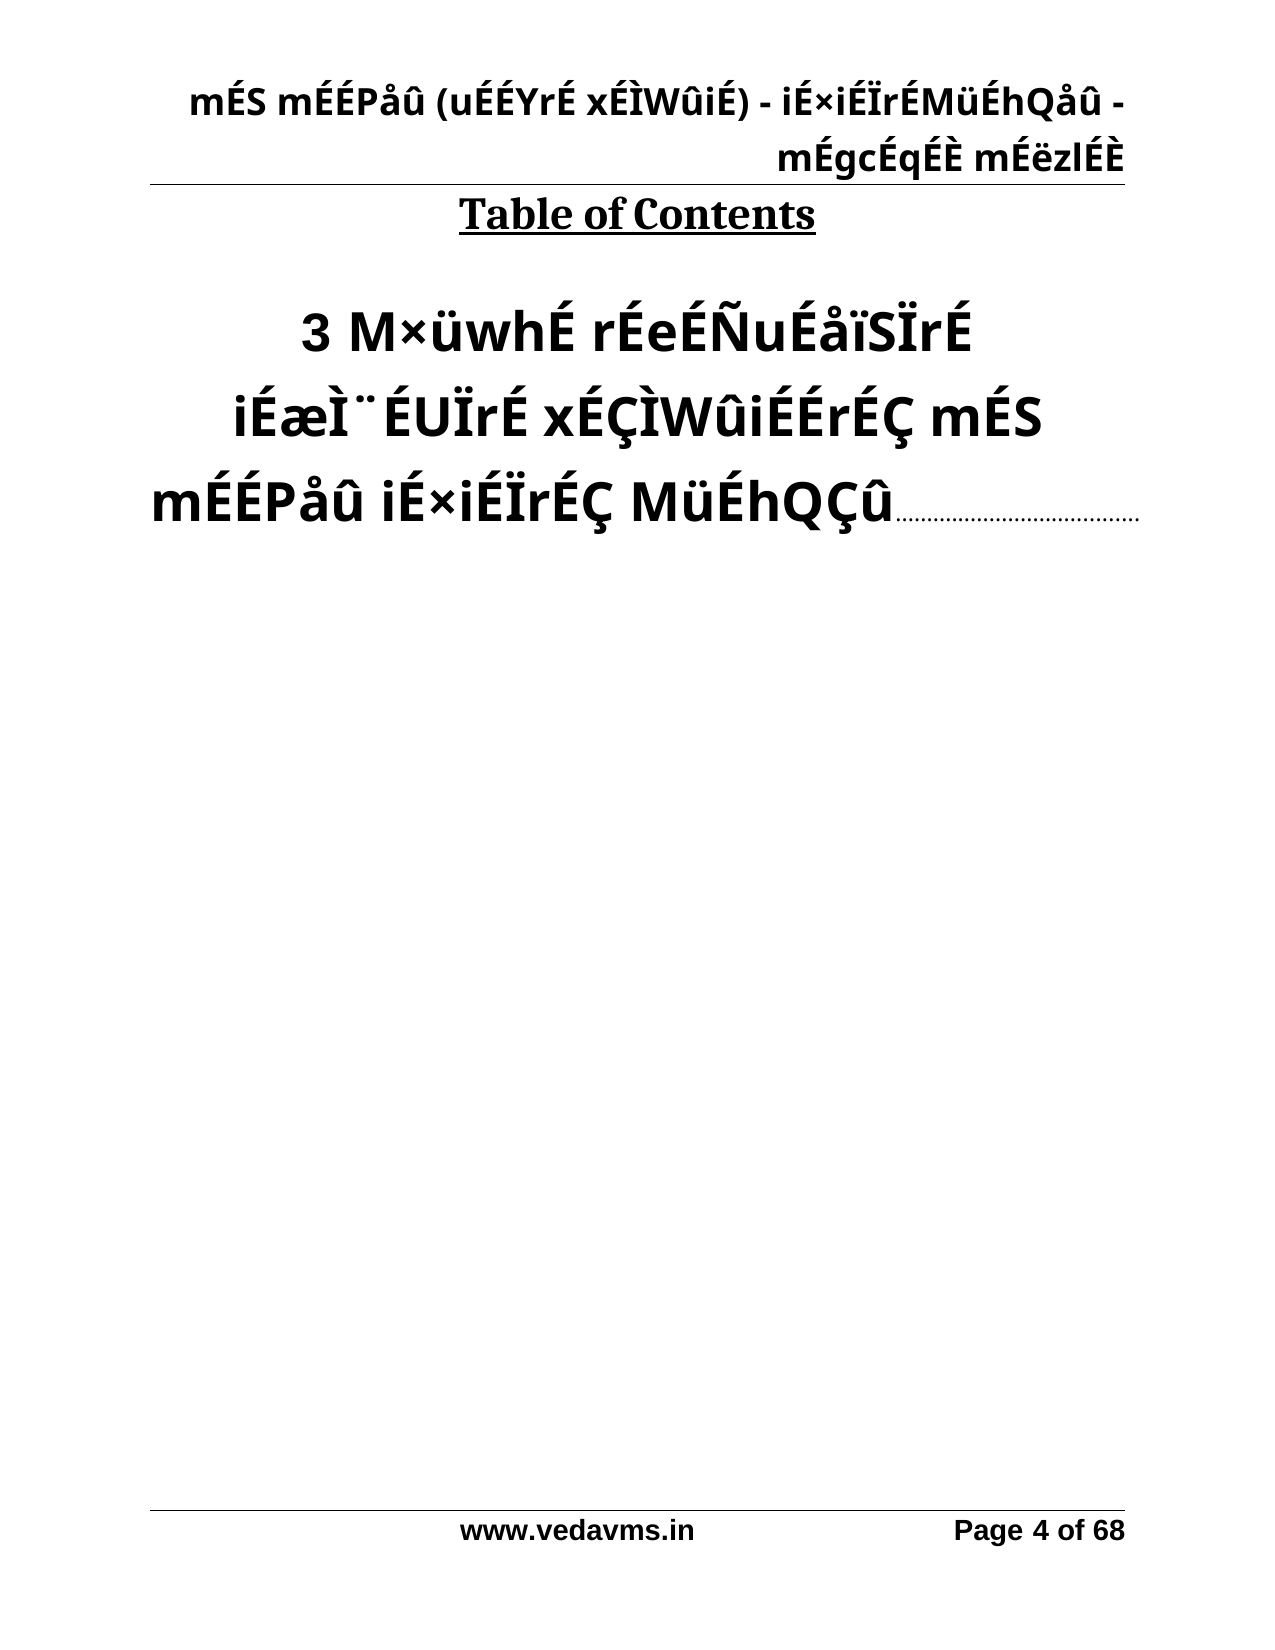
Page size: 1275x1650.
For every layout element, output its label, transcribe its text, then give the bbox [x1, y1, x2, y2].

subtitle Table of Contents [150, 188, 1124, 241]
text 3 M×üwhÉ rÉeÉÑuÉåïSÏrÉ iÉæÌ¨ÉUÏrÉ xÉÇÌWûiÉÉrÉÇ mÉS mÉÉPåû iÉ×iÉÏrÉÇ MüÉhQÇû 4 [150, 294, 1125, 537]
